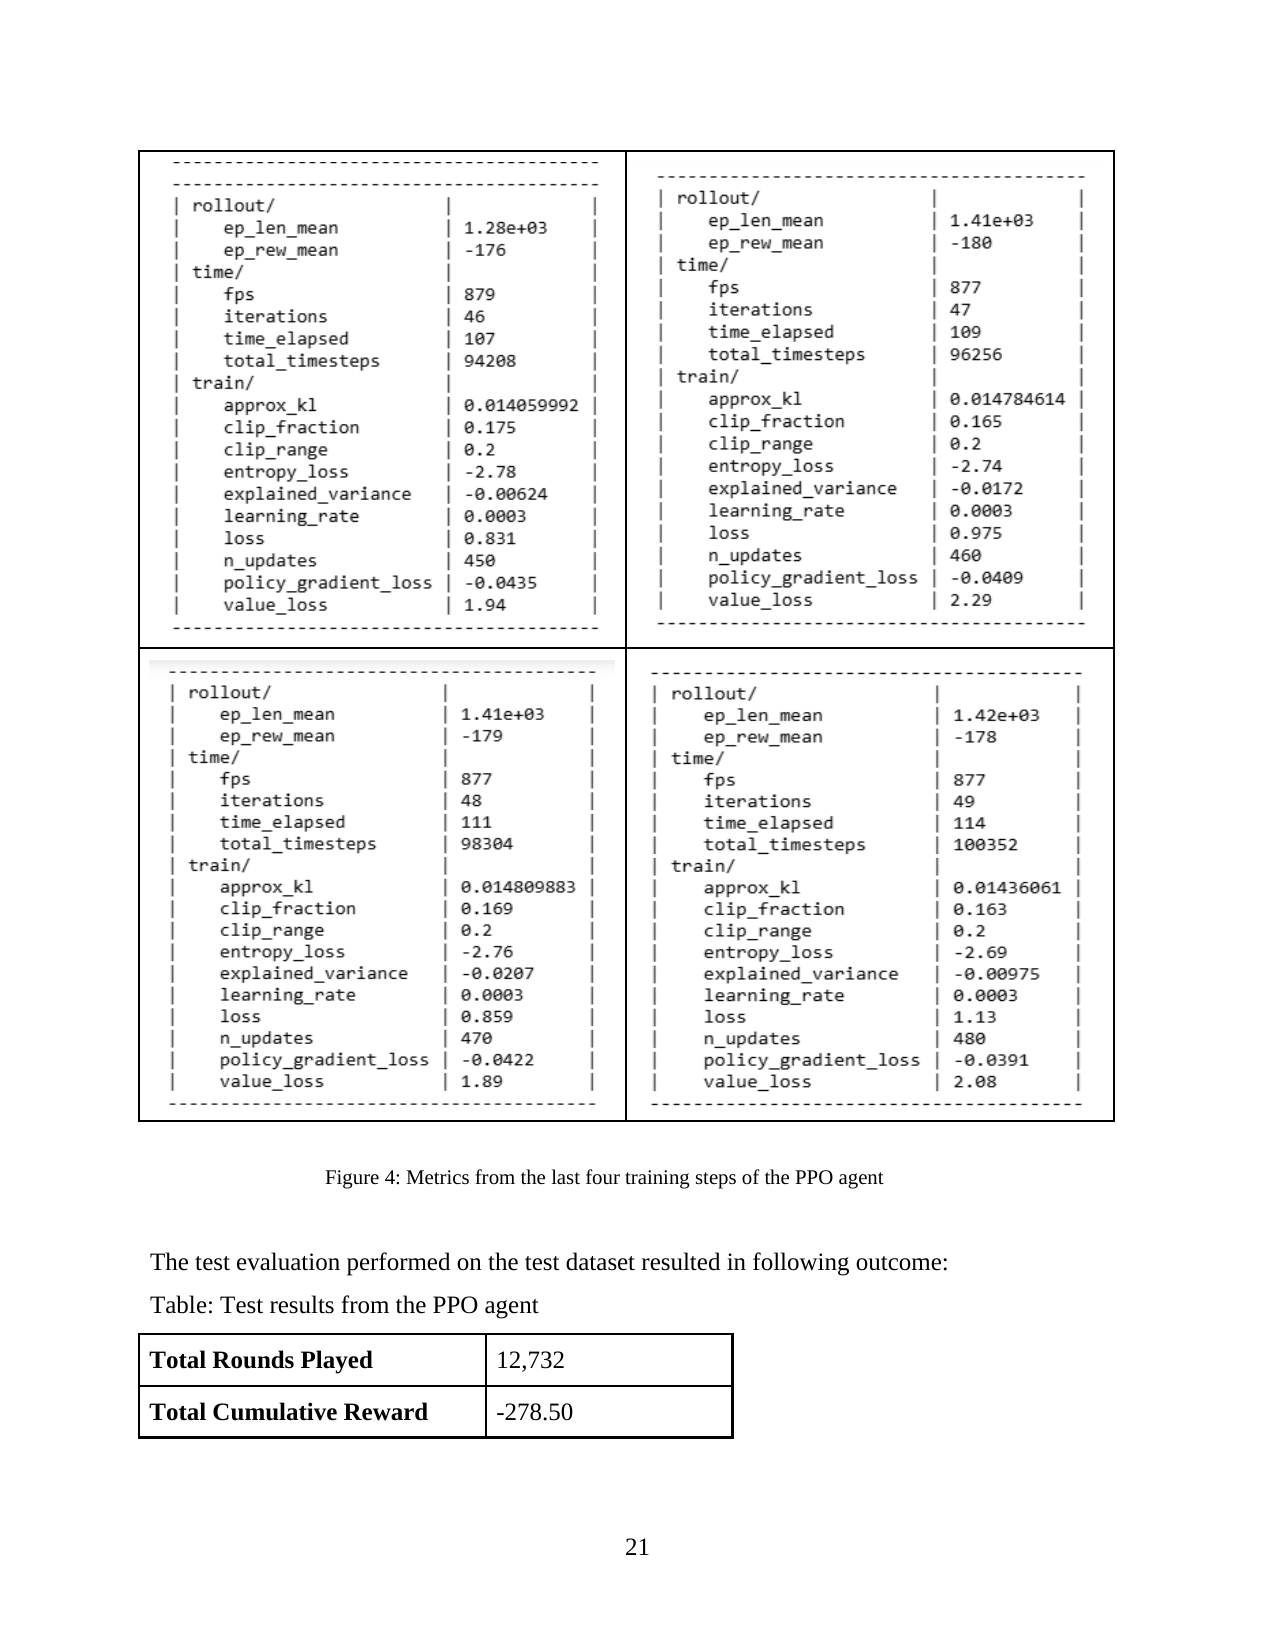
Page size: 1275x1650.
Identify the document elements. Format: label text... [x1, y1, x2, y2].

table_cell [627, 649, 1113, 1120]
picture [636, 659, 1103, 1109]
text Table: Test results from the PPO agent [150, 1290, 1125, 1319]
text The test evaluation performed on the test dataset resulted in following outcome: [150, 1247, 1125, 1276]
table_cell -278.50 [487, 1387, 731, 1436]
table_cell Total Cumulative Reward [140, 1387, 485, 1436]
picture [149, 659, 615, 1110]
table_cell [140, 649, 625, 1120]
picture [149, 162, 615, 637]
table_header [140, 152, 625, 647]
picture [636, 162, 1103, 631]
table_header Total Rounds Played [140, 1335, 485, 1385]
table_header 12,732 [487, 1335, 731, 1385]
table_header [627, 152, 1113, 647]
text Figure 4: Metrics from the last four training steps of the PPO agent [150, 1165, 1125, 1189]
